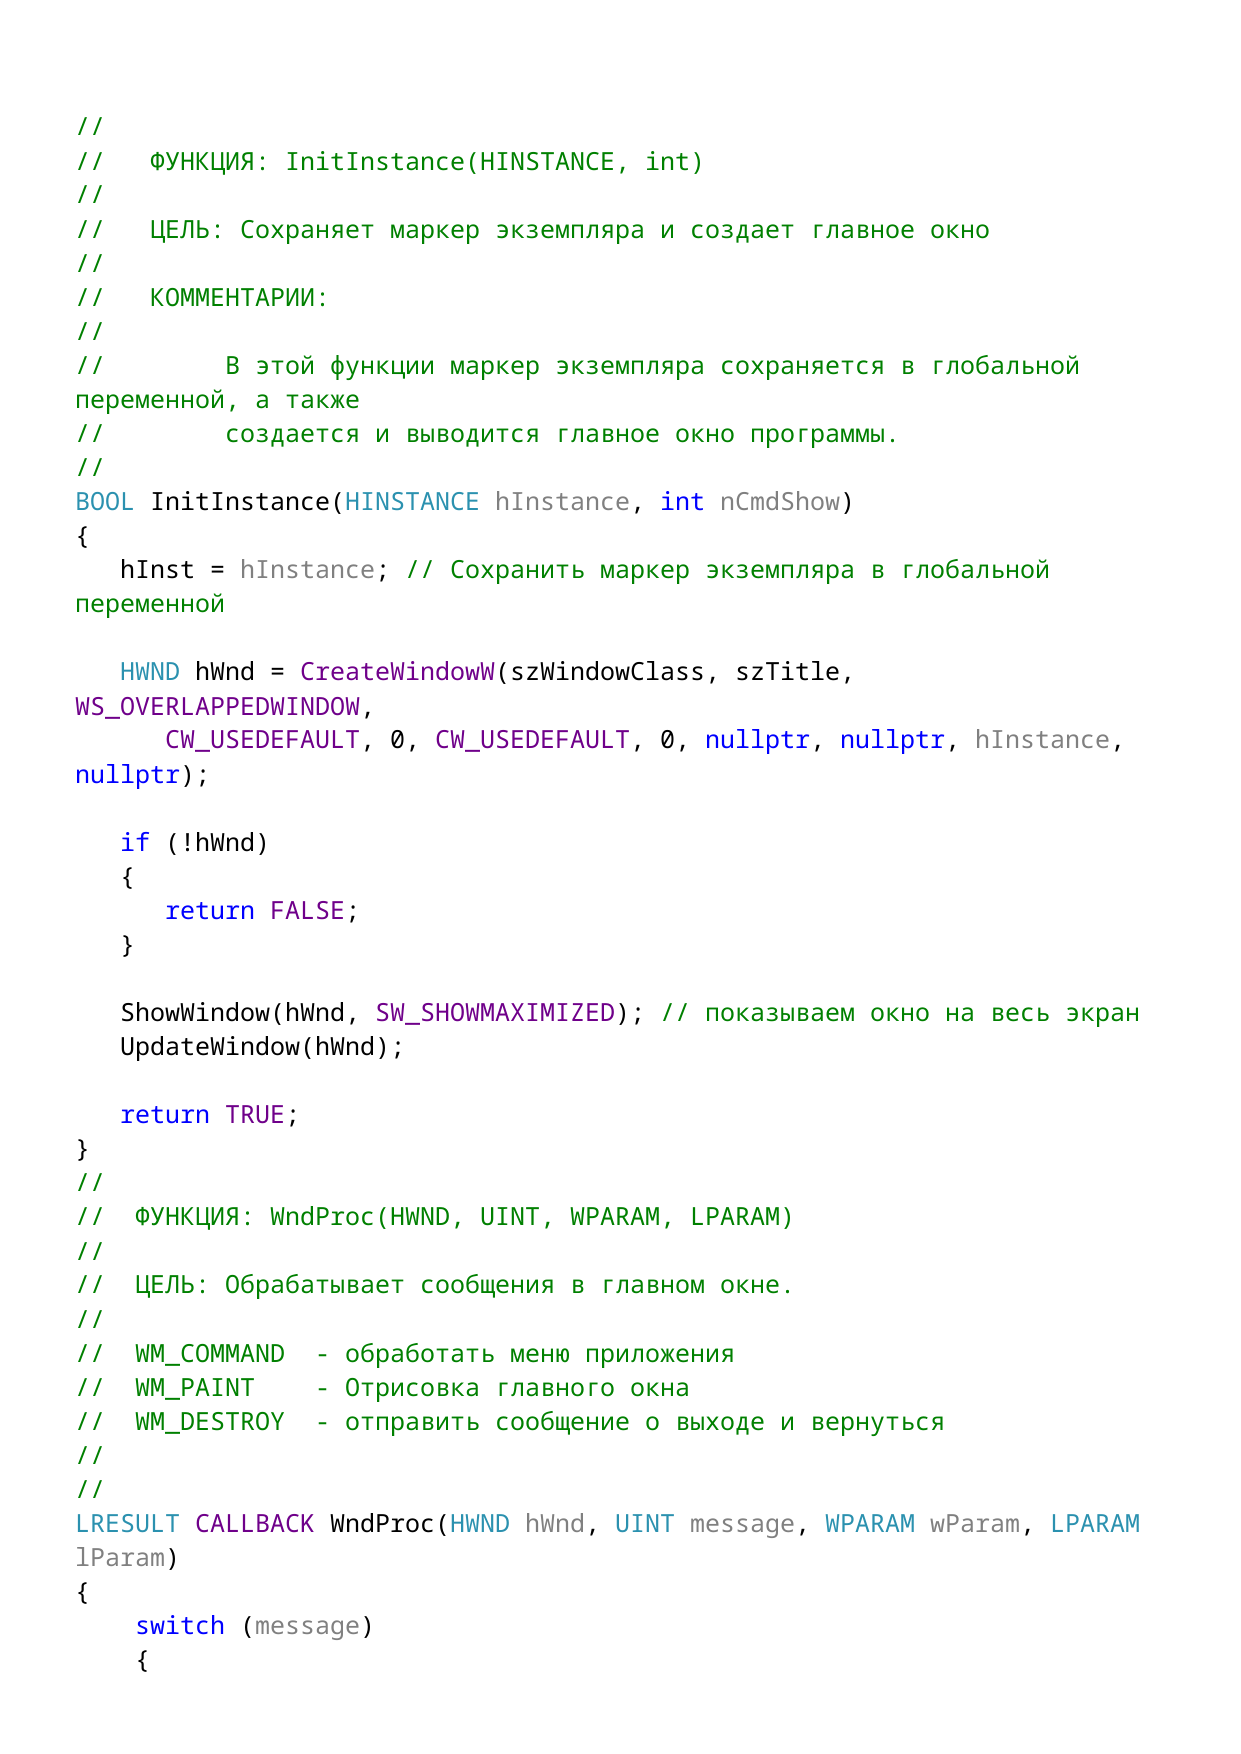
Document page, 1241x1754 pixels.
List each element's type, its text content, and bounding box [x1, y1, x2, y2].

text // [75, 1233, 1165, 1267]
text // WM_PAINT - Отрисовка главного окна [75, 1369, 1165, 1403]
text BOOL InitInstance(HINSTANCE hInstance, int nCmdShow) [75, 484, 1165, 518]
text return FALSE; [75, 892, 1165, 927]
text switch (message) [75, 1608, 1165, 1642]
text // WM_COMMAND - обработать меню приложения [75, 1335, 1165, 1369]
text // [75, 313, 1165, 347]
text // WM_DESTROY - отправить сообщение о выходе и вернуться [75, 1403, 1165, 1437]
text // [75, 109, 1165, 143]
text { [75, 518, 1165, 552]
text if (!hWnd) [75, 824, 1165, 858]
text // ЦЕЛЬ: Сохраняет маркер экземпляра и создает главное окно [75, 211, 1165, 245]
text { [75, 1642, 1165, 1676]
text CW_USEDEFAULT, 0, CW_USEDEFAULT, 0, nullptr, nullptr, hInstance, nullptr); [75, 722, 1165, 790]
text // [75, 1165, 1165, 1199]
text // [75, 245, 1165, 279]
text // ФУНКЦИЯ: InitInstance(HINSTANCE, int) [75, 143, 1165, 177]
text // КОММЕНТАРИИ: [75, 279, 1165, 313]
text } [75, 1131, 1165, 1165]
text // ЦЕЛЬ: Обрабатывает сообщения в главном окне. [75, 1267, 1165, 1301]
text LRESULT CALLBACK WndProc(HWND hWnd, UINT message, WPARAM wParam, LPARAM lParam) [75, 1506, 1165, 1574]
text // [75, 1472, 1165, 1506]
text // ФУНКЦИЯ: WndProc(HWND, UINT, WPARAM, LPARAM) [75, 1199, 1165, 1233]
text // В этой функции маркер экземпляра сохраняется в глобальной переменной, а также [75, 347, 1165, 416]
text { [75, 858, 1165, 892]
text } [75, 927, 1165, 961]
text // [75, 1437, 1165, 1472]
text // [75, 1301, 1165, 1335]
text // создается и выводится главное окно программы. [75, 416, 1165, 450]
text { [75, 1574, 1165, 1608]
text UpdateWindow(hWnd); [75, 1029, 1165, 1063]
text // [75, 177, 1165, 211]
text hInst = hInstance; // Сохранить маркер экземпляра в глобальной переменной [75, 552, 1165, 620]
text // [75, 450, 1165, 484]
text HWND hWnd = CreateWindowW(szWindowClass, szTitle, WS_OVERLAPPEDWINDOW, [75, 654, 1165, 722]
text ShowWindow(hWnd, SW_SHOWMAXIMIZED); // показываем окно на весь экран [75, 995, 1165, 1029]
text return TRUE; [75, 1097, 1165, 1131]
